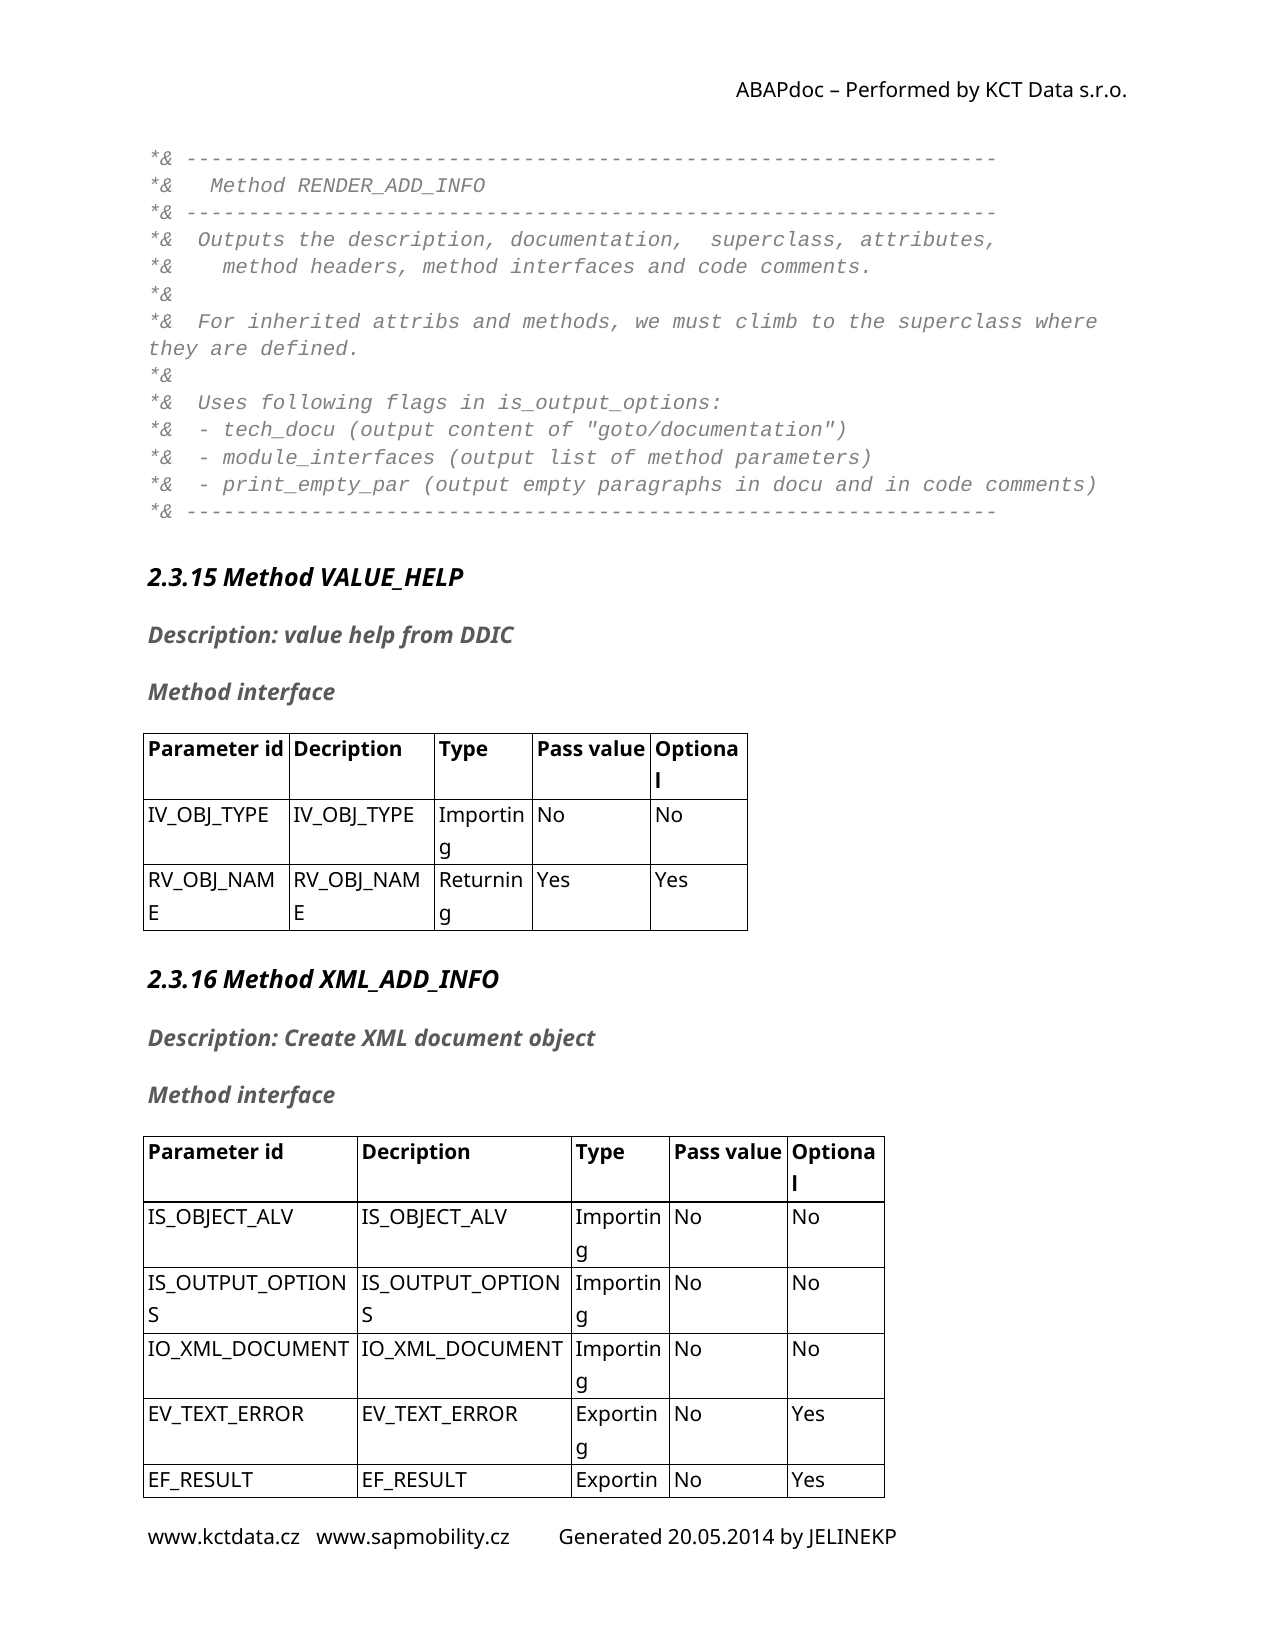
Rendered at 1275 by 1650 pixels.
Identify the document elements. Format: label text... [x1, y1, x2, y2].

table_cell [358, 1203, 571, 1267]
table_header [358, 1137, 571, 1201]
text *& ----------------------------------------------------------------- *& Method RENDER_ADD_INFO *& ----------------------------------------------------------------- *& Outputs the description, documentation, superclass, attributes, *& method headers, method interfaces and code comments. *& *& For inherited attribs and methods, we must climb to the superclass where they are defined. *& *& Uses following flags in is_output_options: *& - tech_docu (output content of "goto/documentation") *& - module_interfaces (output list of method parameters) *& - print_empty_par (output empty paragraphs in docu and in code comments) *& ----------------------------------------------------------------- [148, 148, 1127, 525]
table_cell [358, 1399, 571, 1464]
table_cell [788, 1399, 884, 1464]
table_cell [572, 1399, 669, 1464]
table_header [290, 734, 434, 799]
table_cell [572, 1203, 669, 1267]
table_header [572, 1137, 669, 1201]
text Method interface [148, 1079, 1127, 1110]
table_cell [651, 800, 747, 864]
text Description: value help from DDIC [148, 619, 1127, 651]
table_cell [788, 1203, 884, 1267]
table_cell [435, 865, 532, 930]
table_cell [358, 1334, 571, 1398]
subtitle Method VALUE_HELP [148, 559, 1127, 593]
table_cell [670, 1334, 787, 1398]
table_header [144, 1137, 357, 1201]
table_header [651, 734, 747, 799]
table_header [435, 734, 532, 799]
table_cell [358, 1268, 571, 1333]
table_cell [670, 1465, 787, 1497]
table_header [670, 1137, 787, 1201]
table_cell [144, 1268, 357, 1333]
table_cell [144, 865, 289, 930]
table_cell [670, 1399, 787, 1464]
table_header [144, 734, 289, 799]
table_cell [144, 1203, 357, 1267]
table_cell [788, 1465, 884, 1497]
text Description: Create XML document object [148, 1022, 1127, 1053]
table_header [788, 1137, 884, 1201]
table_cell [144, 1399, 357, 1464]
text Method interface [148, 676, 1127, 707]
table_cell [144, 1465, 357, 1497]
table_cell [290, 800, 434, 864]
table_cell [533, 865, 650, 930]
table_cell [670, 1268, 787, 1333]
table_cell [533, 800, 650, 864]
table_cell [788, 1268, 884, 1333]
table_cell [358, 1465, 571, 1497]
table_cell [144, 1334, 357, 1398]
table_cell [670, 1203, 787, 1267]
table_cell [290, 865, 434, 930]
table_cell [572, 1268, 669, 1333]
subtitle Method XML_ADD_INFO [148, 962, 1127, 996]
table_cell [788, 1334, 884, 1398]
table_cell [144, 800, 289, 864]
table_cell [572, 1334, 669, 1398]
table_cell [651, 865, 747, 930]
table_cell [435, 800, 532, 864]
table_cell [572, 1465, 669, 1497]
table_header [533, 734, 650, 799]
